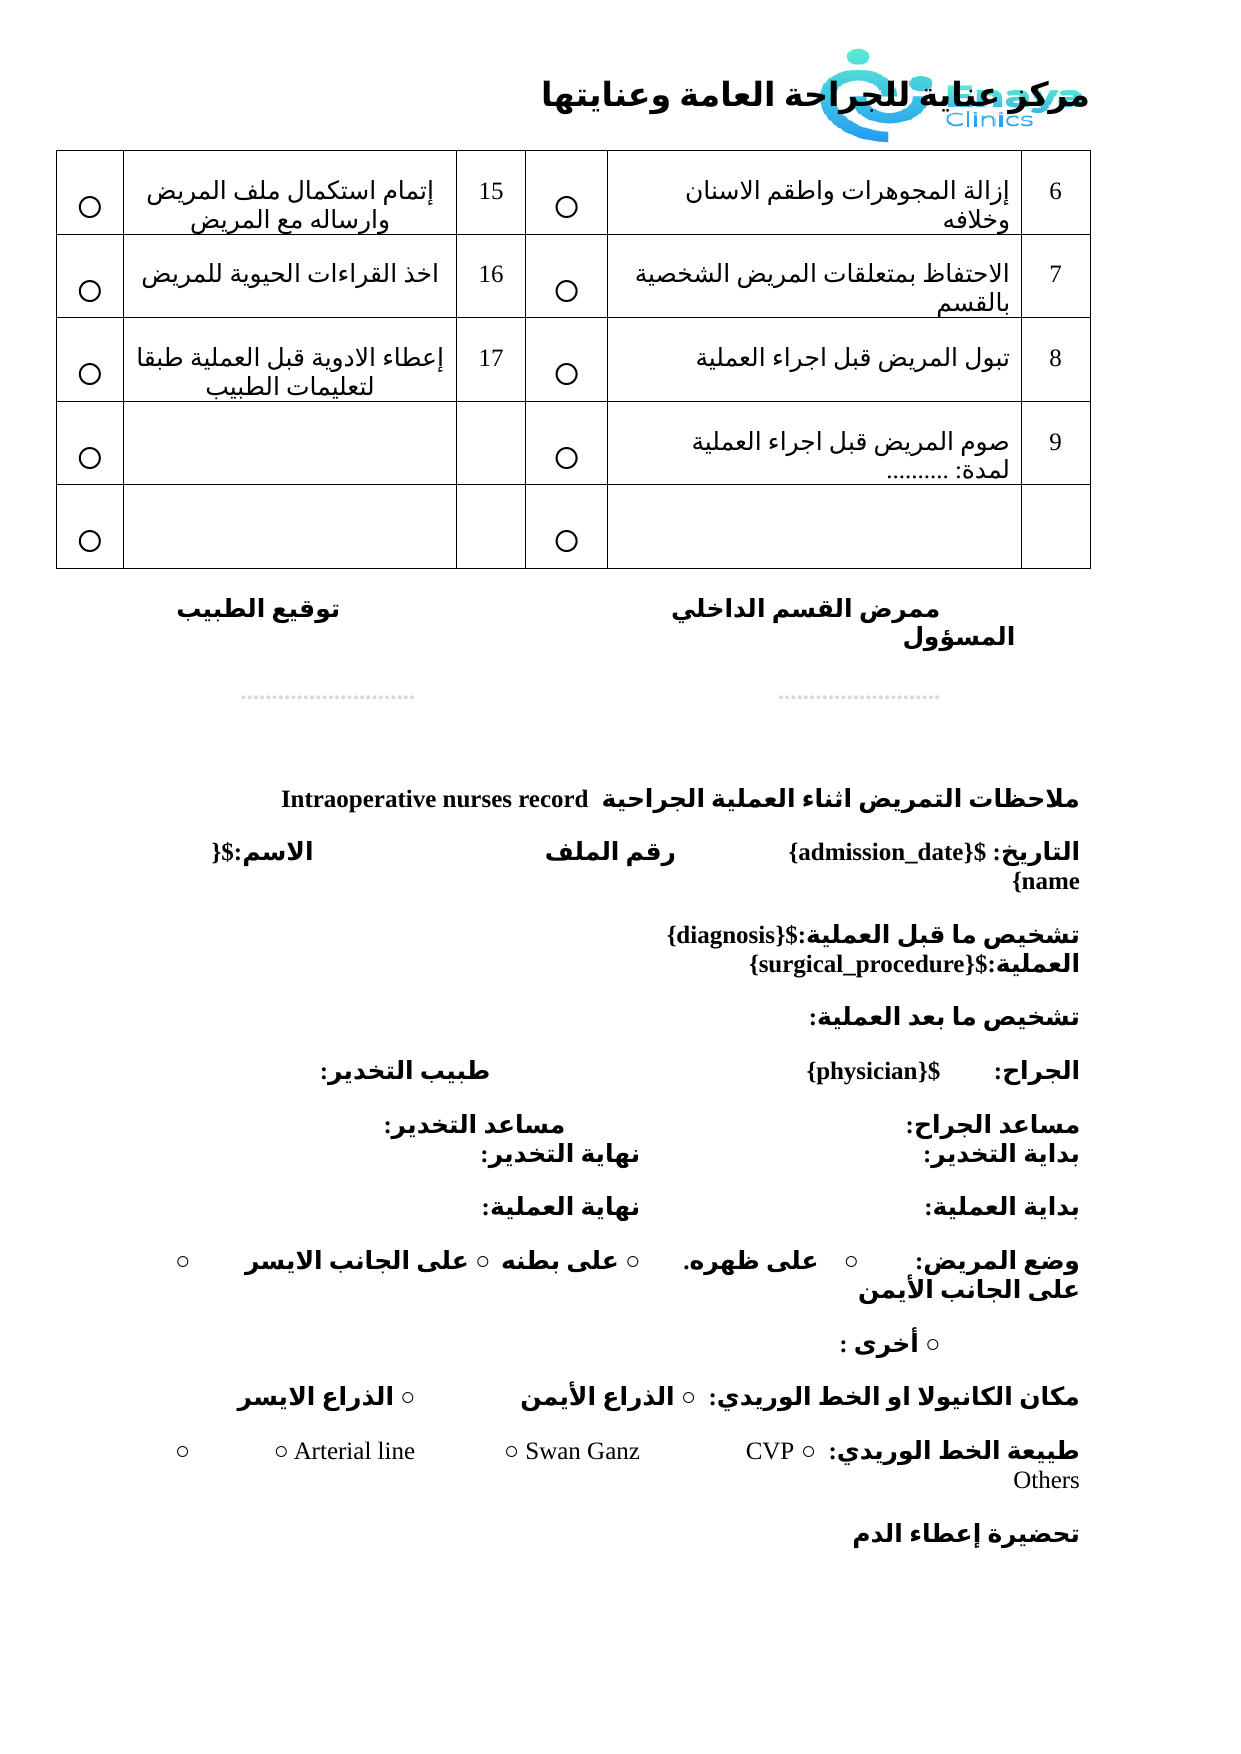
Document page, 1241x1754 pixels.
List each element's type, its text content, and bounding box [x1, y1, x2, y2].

text تشخيص ما بعد العملية: [150, 1002, 1080, 1031]
text مكان الكانيولا او الخط الوريدي: ○ الذراع الأيمن ○ الذراع الايسر [150, 1382, 1080, 1411]
table_cell 15 [457, 151, 525, 233]
text ملاحظات التمريض اثناء العملية الجراحية Intraoperative nurses record [150, 784, 1080, 812]
text تحضيرة إعطاء الدم [150, 1519, 1080, 1547]
table_cell إعطاء الادوية قبل العملية طبقا لتعليمات الطبيب [124, 318, 456, 401]
text ○ أخرى : [150, 1329, 1080, 1357]
table_cell صوم المريض قبل اجراء العملية لمدة: .......... [608, 402, 1021, 484]
table_cell [1022, 485, 1090, 568]
table_cell الاحتفاظ بمتعلقات المريض الشخصية بالقسم [608, 235, 1021, 317]
table_cell ○ [526, 235, 607, 317]
table_cell اخذ القراءات الحيوية للمريض [124, 235, 456, 317]
table_cell إزالة المجوهرات واطقم الاسنان وخلافه [608, 151, 1021, 233]
table_cell ○ [57, 151, 123, 233]
table_cell ○ [57, 402, 123, 484]
table_cell ○ [57, 318, 123, 401]
picture [816, 46, 1086, 146]
table_cell [124, 485, 456, 568]
table_cell ○ [57, 485, 123, 568]
text .......................... ............................ [150, 676, 1015, 705]
table_cell ○ [526, 485, 607, 568]
table_cell [124, 402, 456, 484]
table_cell [608, 485, 1021, 568]
table_cell ○ [526, 402, 607, 484]
table_cell [457, 485, 525, 568]
table_cell 9 [1022, 402, 1090, 484]
table_cell 17 [457, 318, 525, 401]
text الجراح: ${physician} طبيب التخدير: [150, 1056, 1080, 1085]
text طييعة الخط الوريدي: ○ CVP ○ Swan Ganz ○ Arterial line ○ Others [150, 1436, 1080, 1494]
table_cell إتمام استكمال ملف المريض وارساله مع المريض [124, 151, 456, 233]
text التاريخ: ${admission_date} رقم الملف الاسم:${name} [150, 837, 1080, 895]
text ممرض القسم الداخلي توقيع الطبيب المسؤول [150, 594, 1015, 651]
table_cell ○ [526, 151, 607, 233]
table_cell 6 [1022, 151, 1090, 233]
table_cell تبول المريض قبل اجراء العملية [608, 318, 1021, 401]
table_cell 7 [1022, 235, 1090, 317]
text تشخيص ما قبل العملية:${diagnosis} العملية:${surgical_procedure} [150, 920, 1080, 977]
text بداية العملية: نهاية العملية: [150, 1192, 1080, 1221]
table_cell ○ [526, 318, 607, 401]
table_cell 16 [457, 235, 525, 317]
table_cell 8 [1022, 318, 1090, 401]
text مساعد الجراح: مساعد التخدير: بداية التخدير: نهاية التخدير: [150, 1110, 1080, 1167]
table_cell ○ [57, 235, 123, 317]
table_cell [457, 402, 525, 484]
text وضع المريض: ○ على ظهره. ○ على بطنه ○ على الجانب الايسر ○ على الجانب الأيمن [150, 1246, 1080, 1304]
